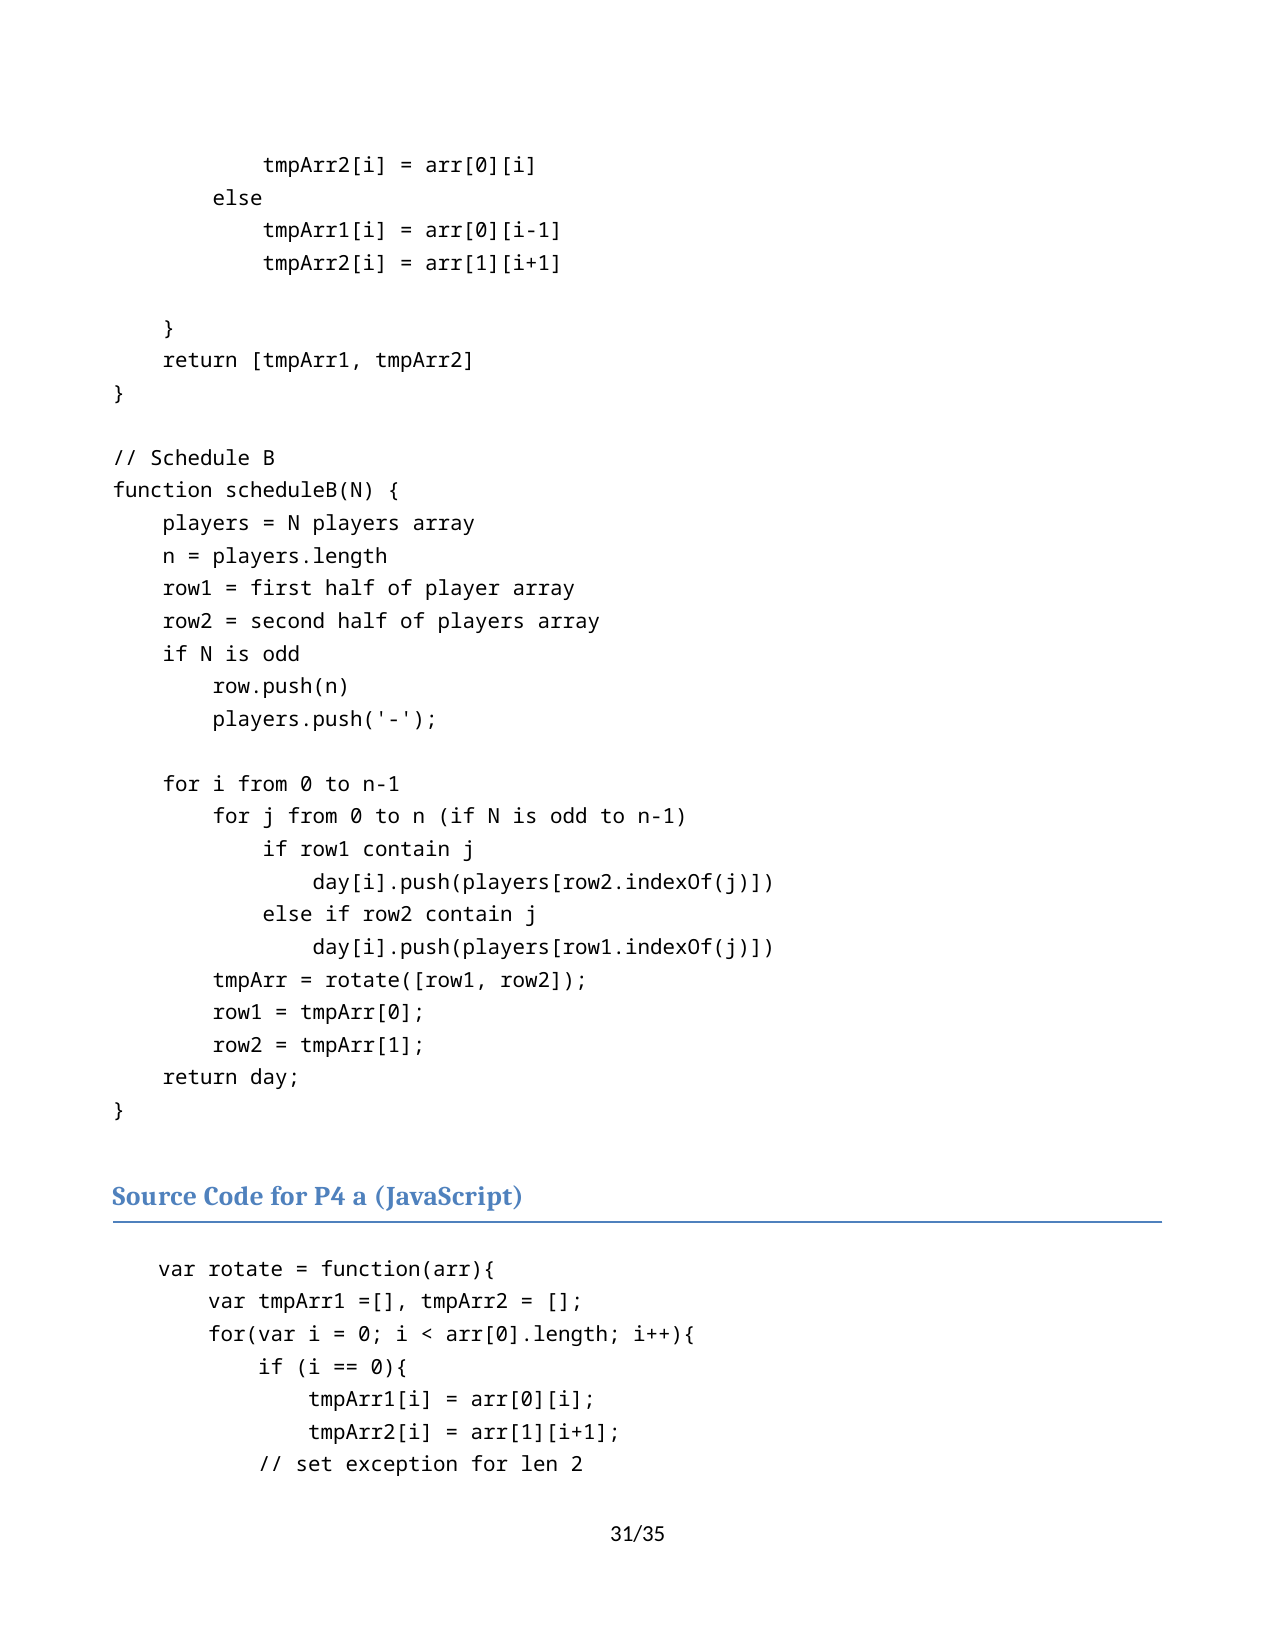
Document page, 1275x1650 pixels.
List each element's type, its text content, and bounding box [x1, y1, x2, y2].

text n = players.length [112, 541, 1162, 569]
text // set exception for len 2 [112, 1449, 1162, 1478]
text if N is odd [112, 639, 1162, 667]
text tmpArr2[i] = arr[1][i+1]; [112, 1417, 1162, 1445]
text players.push('-'); [112, 704, 1162, 732]
text row2 = second half of players array [112, 606, 1162, 634]
title Source Code for P4 a (JavaScript) [112, 1181, 1162, 1223]
text tmpArr2[i] = arr[0][i] [112, 150, 1162, 178]
text for j from 0 to n (if N is odd to n-1) [112, 802, 1162, 830]
text for i from 0 to n-1 [112, 769, 1162, 797]
text tmpArr2[i] = arr[1][i+1] [112, 248, 1162, 276]
text row.push(n) [112, 671, 1162, 700]
text } [112, 313, 1162, 341]
text if (i == 0){ [112, 1352, 1162, 1380]
text var rotate = function(arr){ [112, 1254, 1162, 1282]
text players = N players array [112, 508, 1162, 537]
text if row1 contain j [112, 834, 1162, 863]
text return day; [112, 1062, 1162, 1091]
text var tmpArr1 =[], tmpArr2 = []; [112, 1287, 1162, 1315]
text } [112, 378, 1162, 406]
text tmpArr1[i] = arr[0][i]; [112, 1384, 1162, 1413]
text row1 = tmpArr[0]; [112, 997, 1162, 1026]
text function scheduleB(N) { [112, 476, 1162, 504]
text day[i].push(players[row2.indexOf(j)]) [112, 867, 1162, 895]
text tmpArr1[i] = arr[0][i-1] [112, 215, 1162, 244]
text return [tmpArr1, tmpArr2] [112, 345, 1162, 374]
text else if row2 contain j [112, 899, 1162, 928]
text // Schedule B [112, 443, 1162, 471]
text row1 = first half of player array [112, 573, 1162, 602]
text } [112, 1095, 1162, 1123]
text tmpArr = rotate([row1, row2]); [112, 965, 1162, 993]
text day[i].push(players[row1.indexOf(j)]) [112, 932, 1162, 961]
text row2 = tmpArr[1]; [112, 1030, 1162, 1058]
text for(var i = 0; i < arr[0].length; i++){ [112, 1319, 1162, 1348]
text else [112, 183, 1162, 211]
